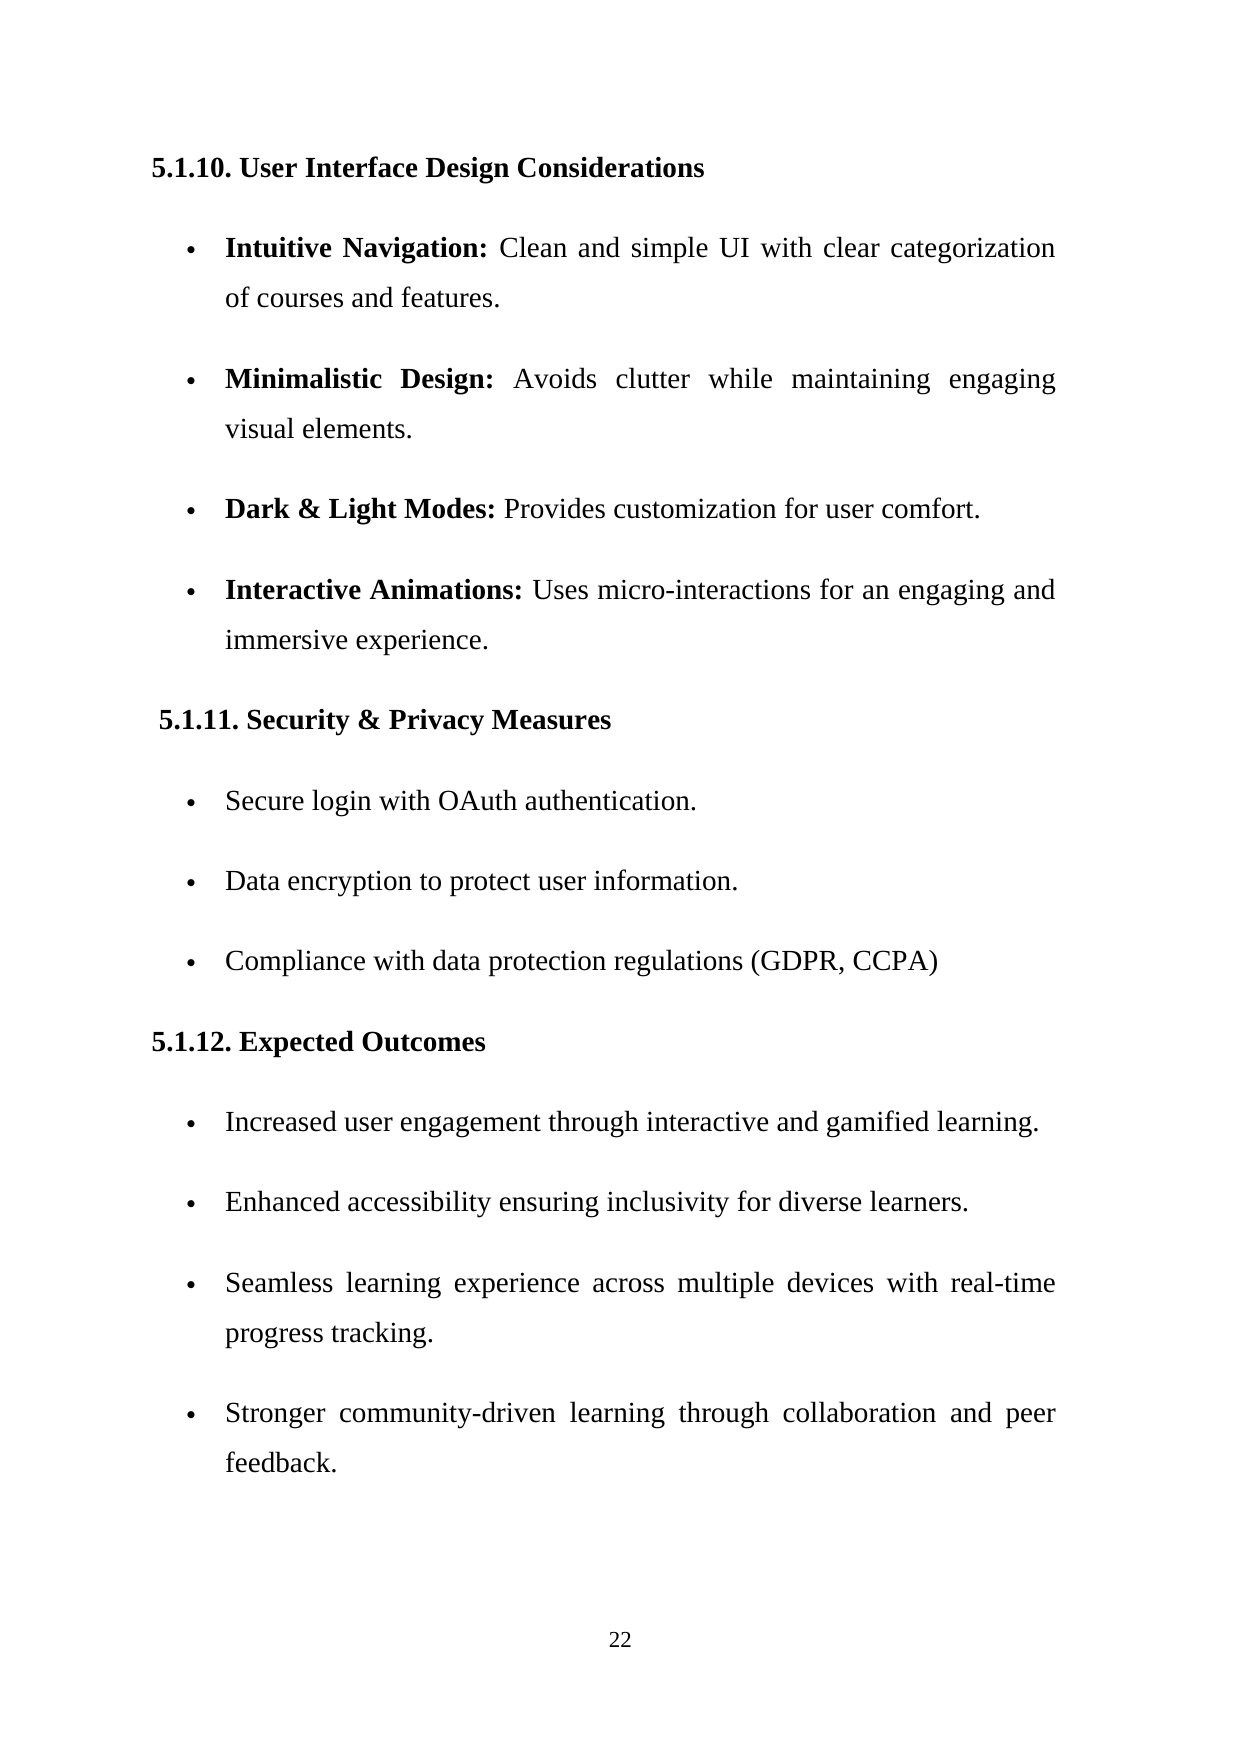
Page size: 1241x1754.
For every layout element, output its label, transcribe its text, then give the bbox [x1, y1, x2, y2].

text 5.1.11. Security & Privacy Measures [151, 702, 1056, 736]
text 5.1.10. User Interface Design Considerations [151, 150, 1056, 183]
list Minimalistic Design: Avoids clutter while maintaining engaging visual elements. [187, 361, 1056, 445]
text 5.1.12. Expected Outcomes [151, 1024, 1056, 1057]
list Secure login with OAuth authentication. [187, 783, 1056, 816]
list Data encryption to protect user information. [187, 863, 1056, 897]
list Intuitive Navigation: Clean and simple UI with clear categorization of courses and features. [187, 230, 1056, 314]
list Seamless learning experience across multiple devices with real-time progress tracking. [187, 1265, 1056, 1348]
list Increased user engagement through interactive and gamified learning. [187, 1104, 1056, 1138]
list Interactive Animations: Uses micro-interactions for an engaging and immersive experience. [187, 572, 1056, 656]
list Stronger community-driven learning through collaboration and peer feedback. [187, 1395, 1056, 1479]
list Compliance with data protection regulations (GDPR, CCPA) [187, 943, 1056, 977]
list Dark & Light Modes: Provides customization for user comfort. [187, 492, 1056, 525]
list Enhanced accessibility ensuring inclusivity for diverse learners. [187, 1184, 1056, 1218]
